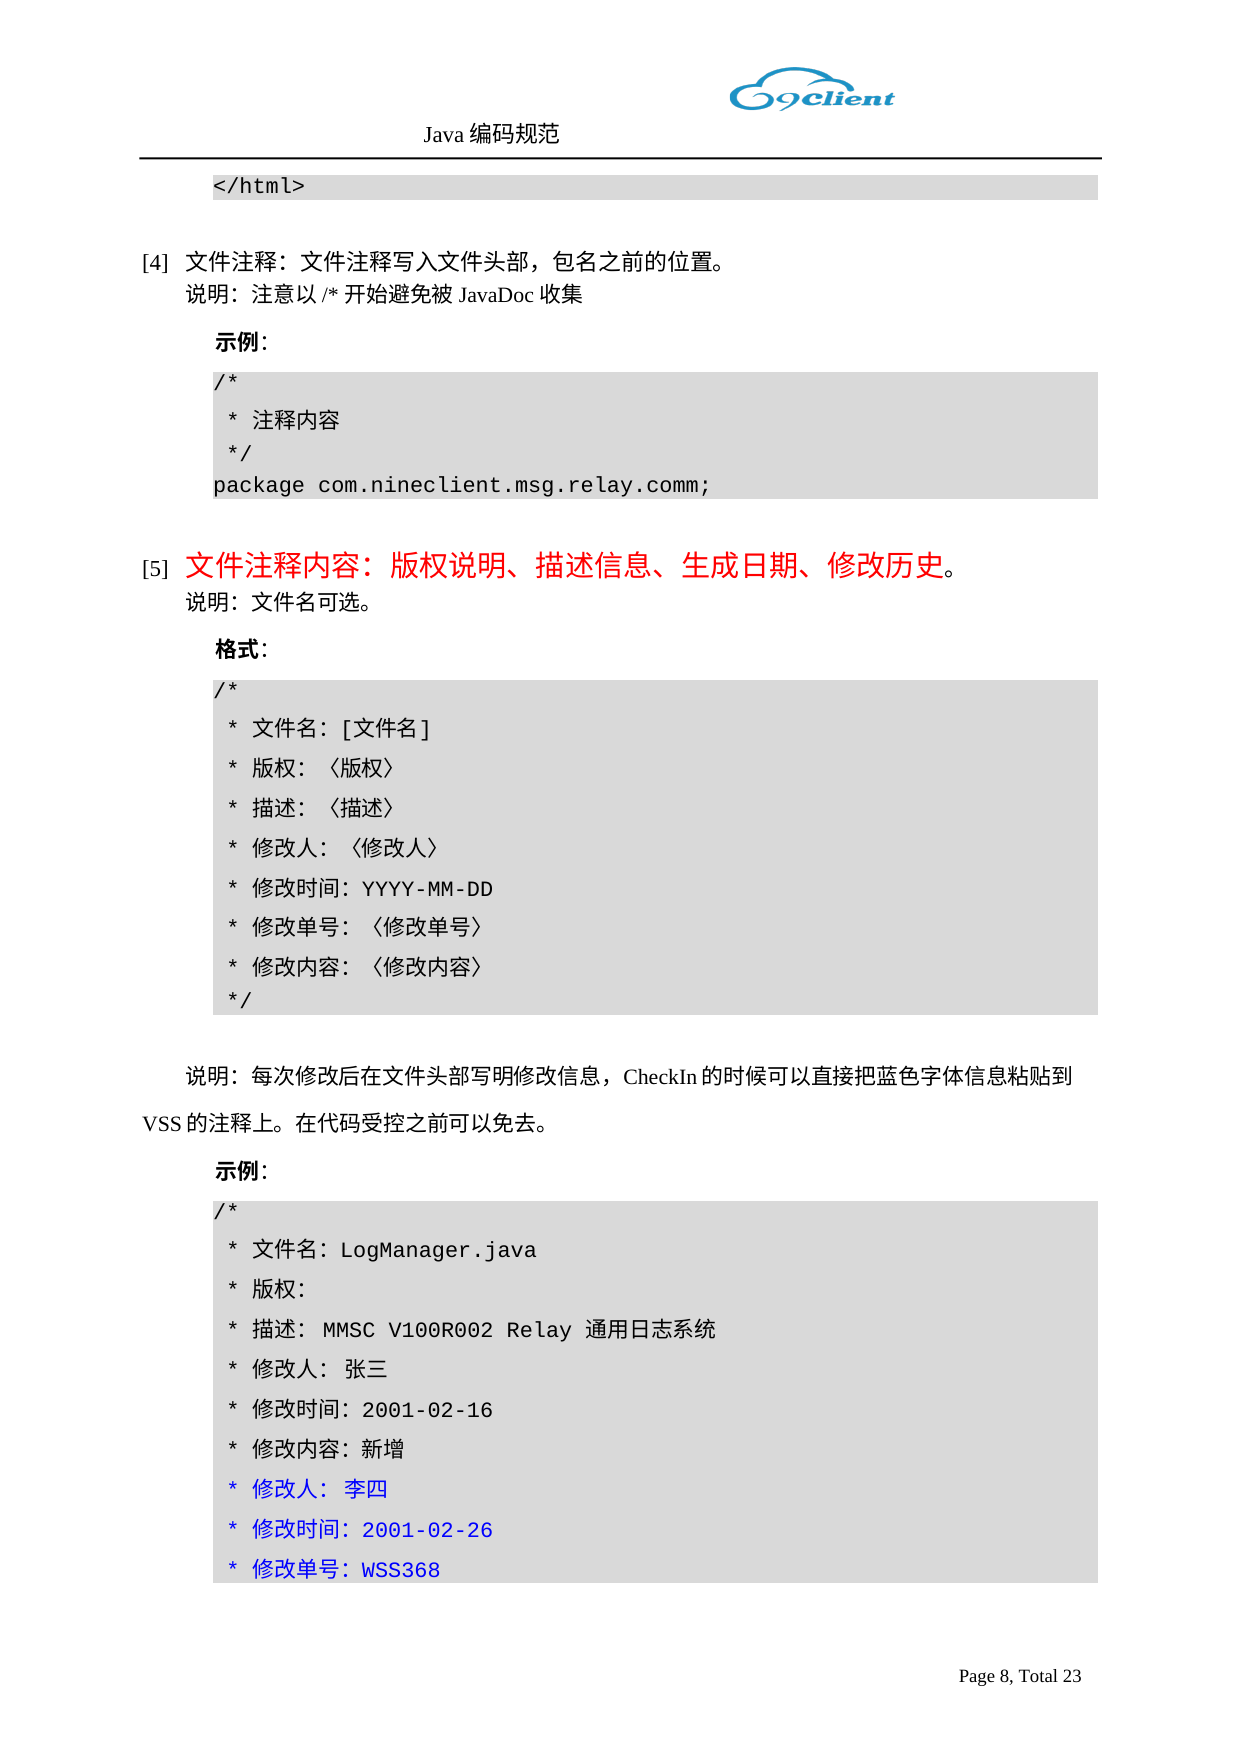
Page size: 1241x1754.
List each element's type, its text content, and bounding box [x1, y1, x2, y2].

text * 修改时间：YYYY-MM-DD [213, 871, 1098, 902]
list 文件注释：文件注释写入文件头部，包名之前的位置。 [142, 244, 1098, 277]
text */ [213, 443, 1098, 468]
text * 版权： [213, 1272, 1098, 1304]
text * 修改人： 张三 [213, 1352, 1098, 1384]
text */ [213, 990, 1098, 1015]
text 说明：每次修改后在文件头部写明修改信息，CheckIn的时候可以直接把蓝色字体信息粘贴到VSS的注释上。在代码受控之前可以免去。 [142, 1059, 1098, 1138]
text 示例： [171, 325, 1098, 356]
text 说明：注意以 /* 开始避免被 JavaDoc 收集 [142, 277, 1098, 309]
text * 描述：〈描述〉 [213, 791, 1098, 823]
text * 版权：〈版权〉 [213, 751, 1098, 783]
text 示例： [171, 1154, 1098, 1186]
text * 修改人：〈修改人〉 [213, 831, 1098, 863]
text * 文件名：LogManager.java [213, 1232, 1098, 1264]
text * 描述： MMSC V100R002 Relay 通用日志系统 [213, 1312, 1098, 1344]
text * 修改人： 李四 [213, 1472, 1098, 1504]
text * 修改时间：2001-02-16 [213, 1392, 1098, 1424]
text /* [213, 372, 1098, 397]
text /* [213, 1201, 1098, 1226]
text * 修改内容：〈修改内容〉 [213, 950, 1098, 982]
text 说明：文件名可选。 [142, 585, 1098, 617]
list 文件注释内容：版权说明、描述信息、生成日期、修改历史。 [142, 543, 1098, 585]
text * 注释内容 [213, 403, 1098, 435]
text * 修改单号：〈修改单号〉 [213, 910, 1098, 942]
text 格式： [171, 632, 1098, 664]
text * 修改单号：WSS368 [213, 1552, 1098, 1583]
text /* [213, 680, 1098, 705]
picture [729, 67, 900, 116]
text * 修改时间：2001-02-26 [213, 1512, 1098, 1544]
text * 修改内容：新增 [213, 1432, 1098, 1464]
text package com.nineclient.msg.relay.comm; [213, 474, 1098, 499]
text * 文件名：[文件名] [213, 711, 1098, 743]
text </html> [213, 175, 1098, 200]
